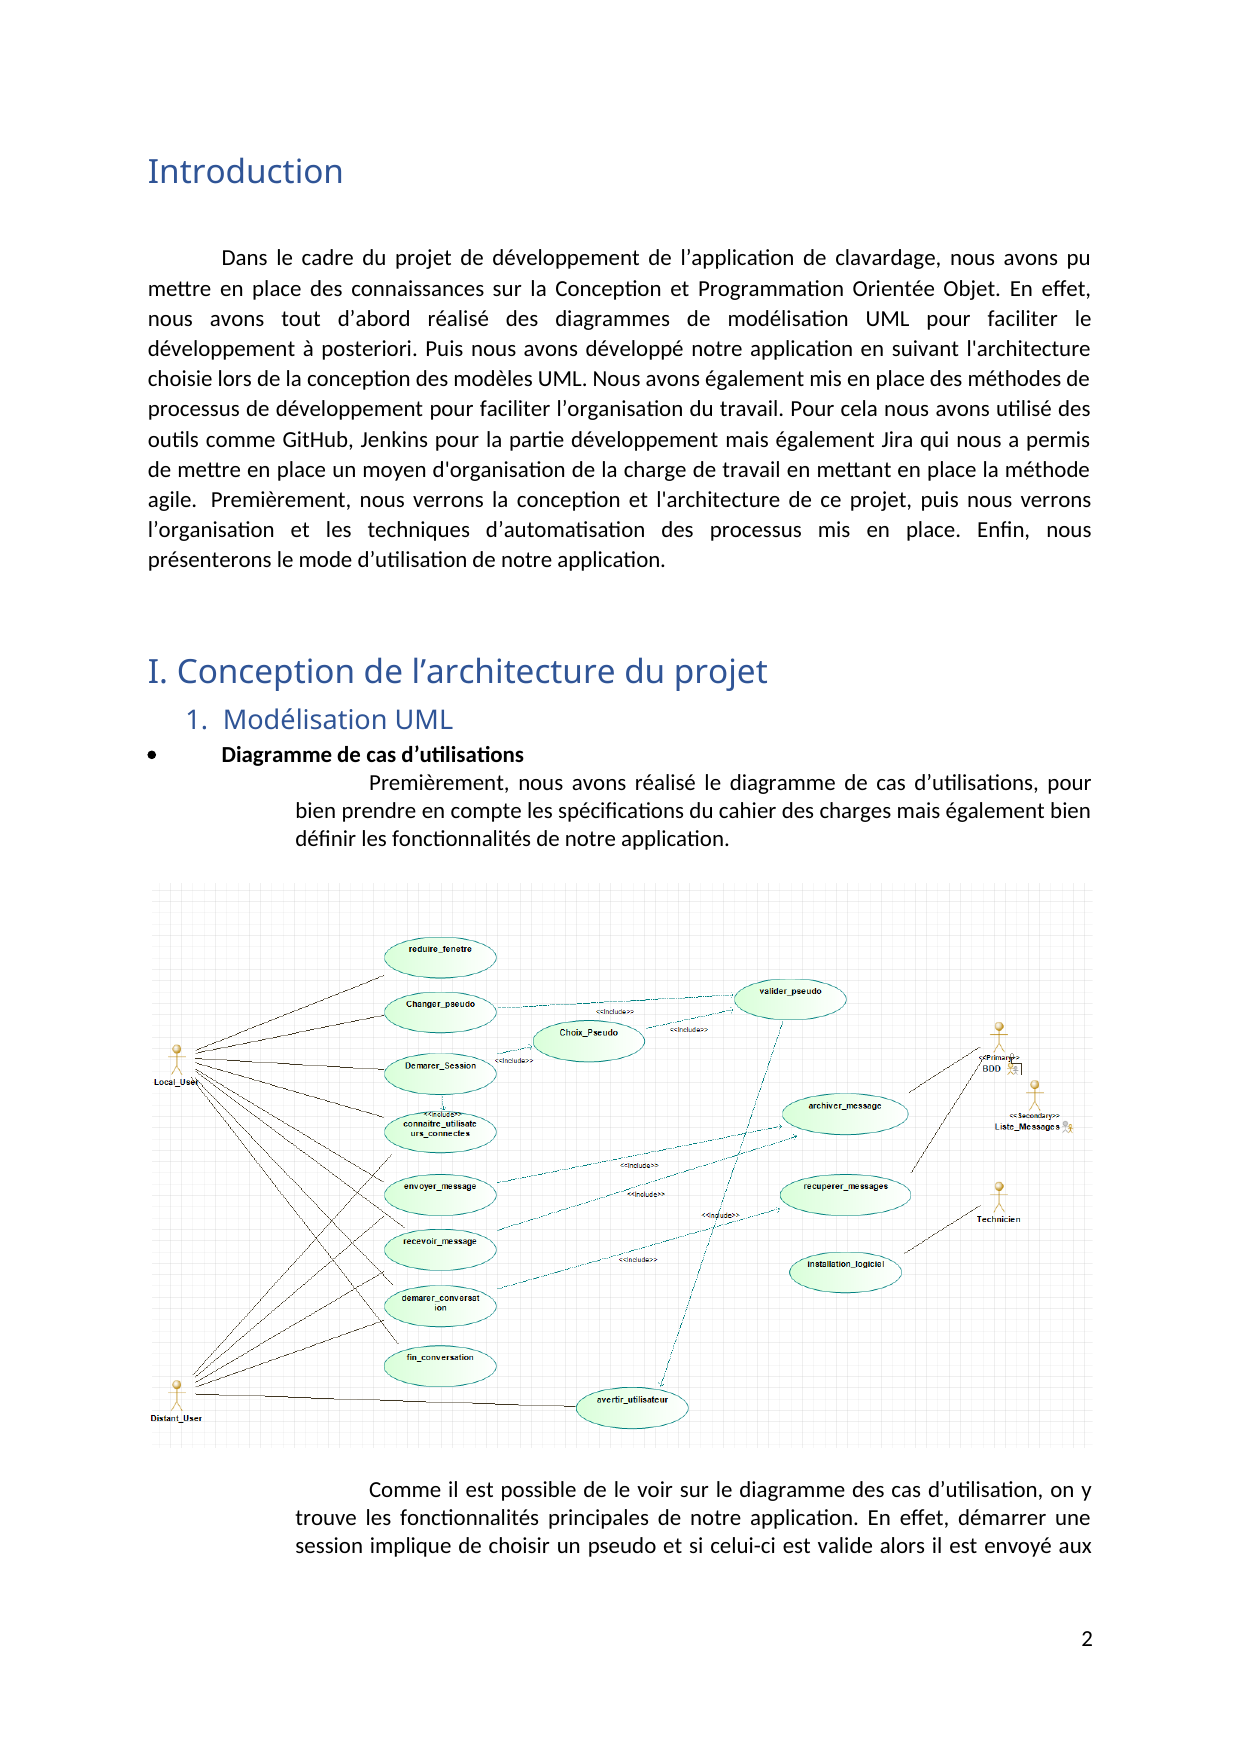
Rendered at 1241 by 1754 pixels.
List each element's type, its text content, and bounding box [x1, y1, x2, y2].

list Diagramme de cas d’utilisations [148, 741, 1093, 768]
text Premièrement, nous avons réalisé le diagramme de cas d’utilisations, pour bien prendre en compte les spécifications du cahier des charges mais également bien définir les fonctionnalités de notre application. [295, 768, 1093, 853]
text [295, 1475, 1093, 1559]
text Dans le cadre du projet de développement de l’application de clavardage, nous avons pu mettre en place des connaissances sur la Conception et Programmation Orientée Objet. En effet, nous avons tout d’abord réalisé des diagrammes de modélisation UML pour faciliter le développement à posteriori. Puis nous avons développé notre application en suivant l'architecture choisie lors de la conception des modèles UML. Nous avons également mis en place des méthodes de processus de développement pour faciliter l’organisation du travail. Pour cela nous avons utilisé des outils comme GitHub, Jenkins pour la partie développement mais également Jira qui nous a permis de mettre en place un moyen d'organisation de la charge de travail en mettant en place la méthode agile. Premièrement, nous verrons la conception et l'architecture de ce projet, puis nous verrons l’organisation et les techniques d’automatisation des processus mis en place. Enfin, nous présenterons le mode d’utilisation de notre application. [148, 243, 1093, 573]
subtitle Modélisation UML [185, 701, 1093, 738]
subtitle Introduction [148, 148, 1093, 193]
picture [147, 879, 1093, 1448]
subtitle I. Conception de l’architecture du projet [148, 648, 1093, 693]
